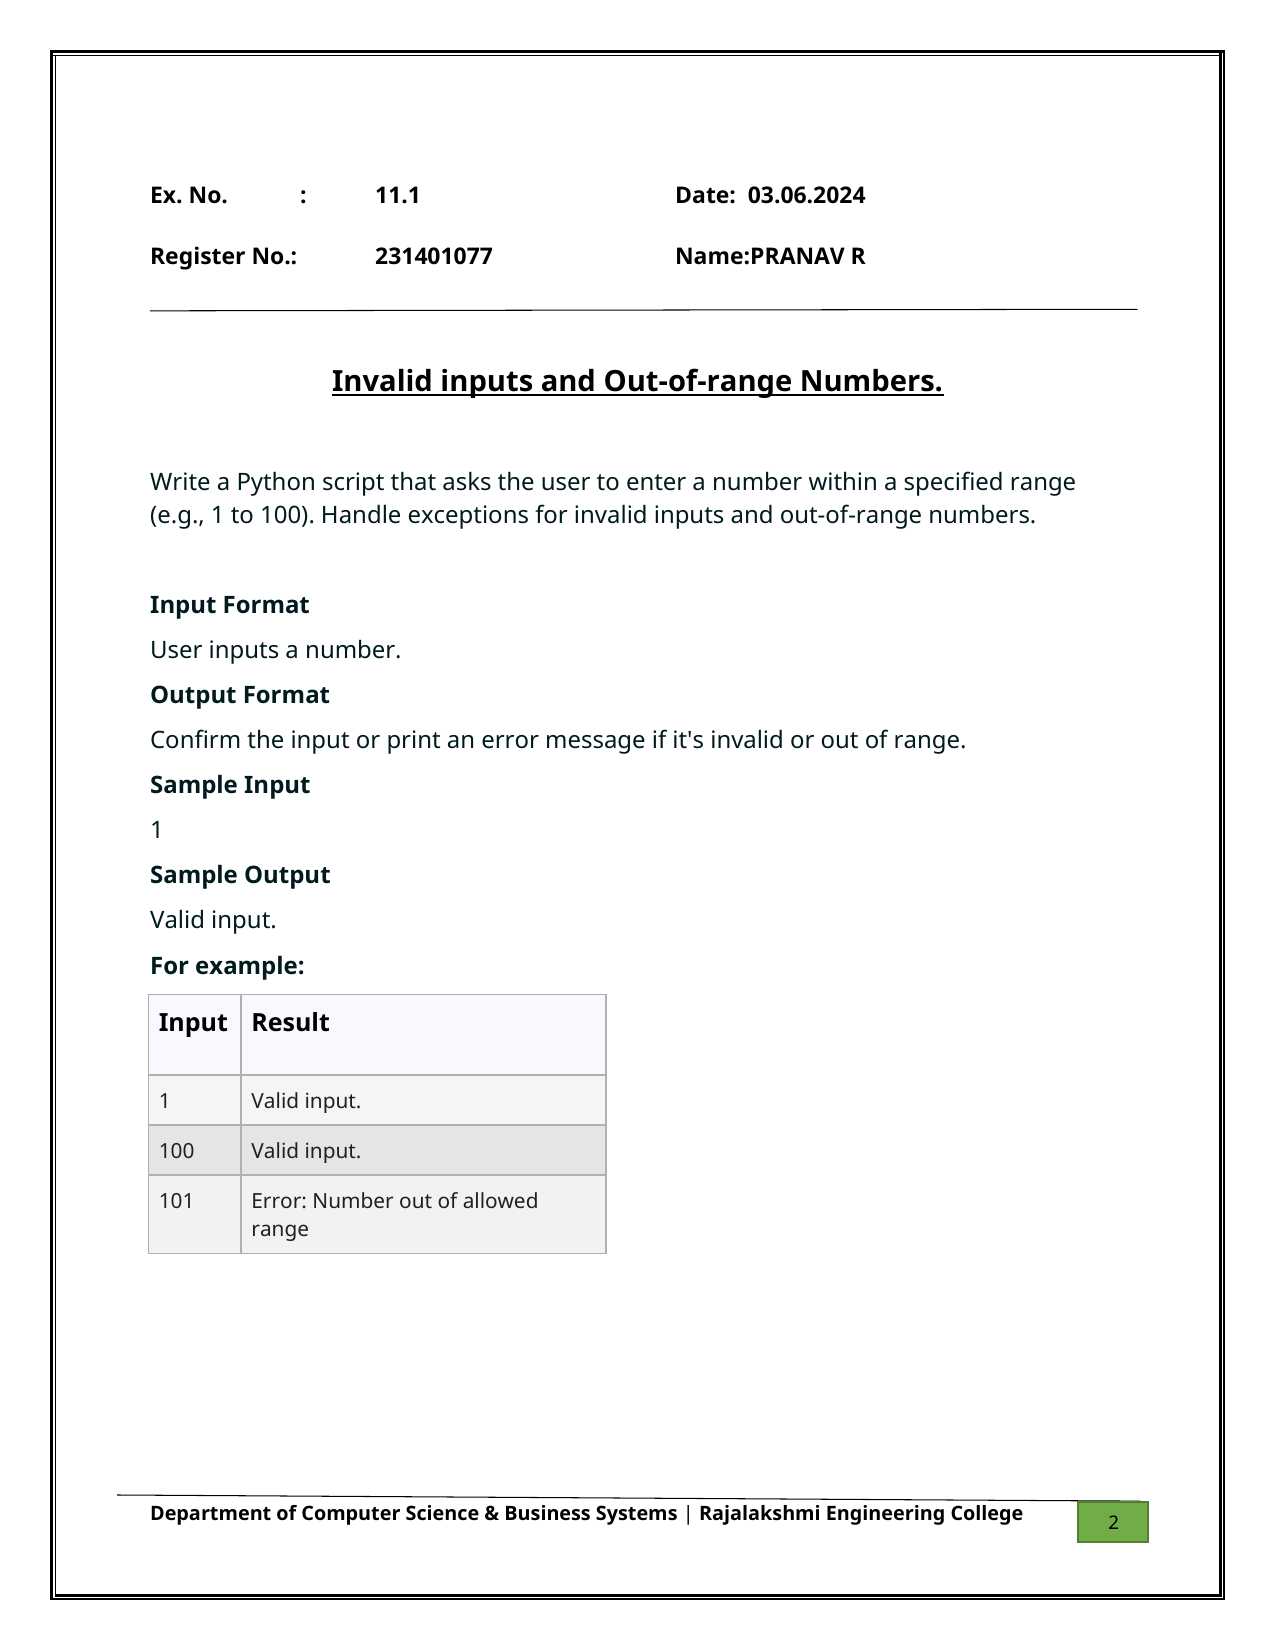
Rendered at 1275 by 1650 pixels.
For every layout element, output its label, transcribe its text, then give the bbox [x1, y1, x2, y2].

text Input Format [150, 588, 1125, 620]
text User inputs a number. [150, 633, 1125, 665]
text Register No.: 231401077 Name:PRANAV R [150, 239, 1125, 271]
text Write a Python script that asks the user to enter a number within a specified range (e.g., 1 to 100). Handle exceptions for invalid inputs and out-of-range numbers. [150, 465, 1125, 530]
text For example: [150, 948, 1125, 981]
table_cell 1 [149, 1076, 240, 1124]
text Sample Input [150, 768, 1125, 801]
text Output Format [150, 678, 1125, 710]
text Valid input. [150, 903, 1125, 936]
table_cell Valid input. [242, 1076, 605, 1124]
table_header Result [242, 995, 605, 1074]
table_header Input [149, 995, 240, 1074]
text Ex. No. : 11.1 Date: 03.06.2024 [150, 179, 1125, 210]
text Invalid inputs and Out-of-range Numbers. [150, 360, 1125, 400]
text Sample Output [150, 858, 1125, 891]
table_cell Error: Number out of allowed range [242, 1176, 605, 1253]
table_cell 101 [149, 1176, 240, 1253]
text 1 [150, 813, 1125, 846]
table_cell 100 [149, 1126, 240, 1174]
table_cell Valid input. [242, 1126, 605, 1174]
text Confirm the input or print an error message if it's invalid or out of range. [150, 723, 1125, 756]
